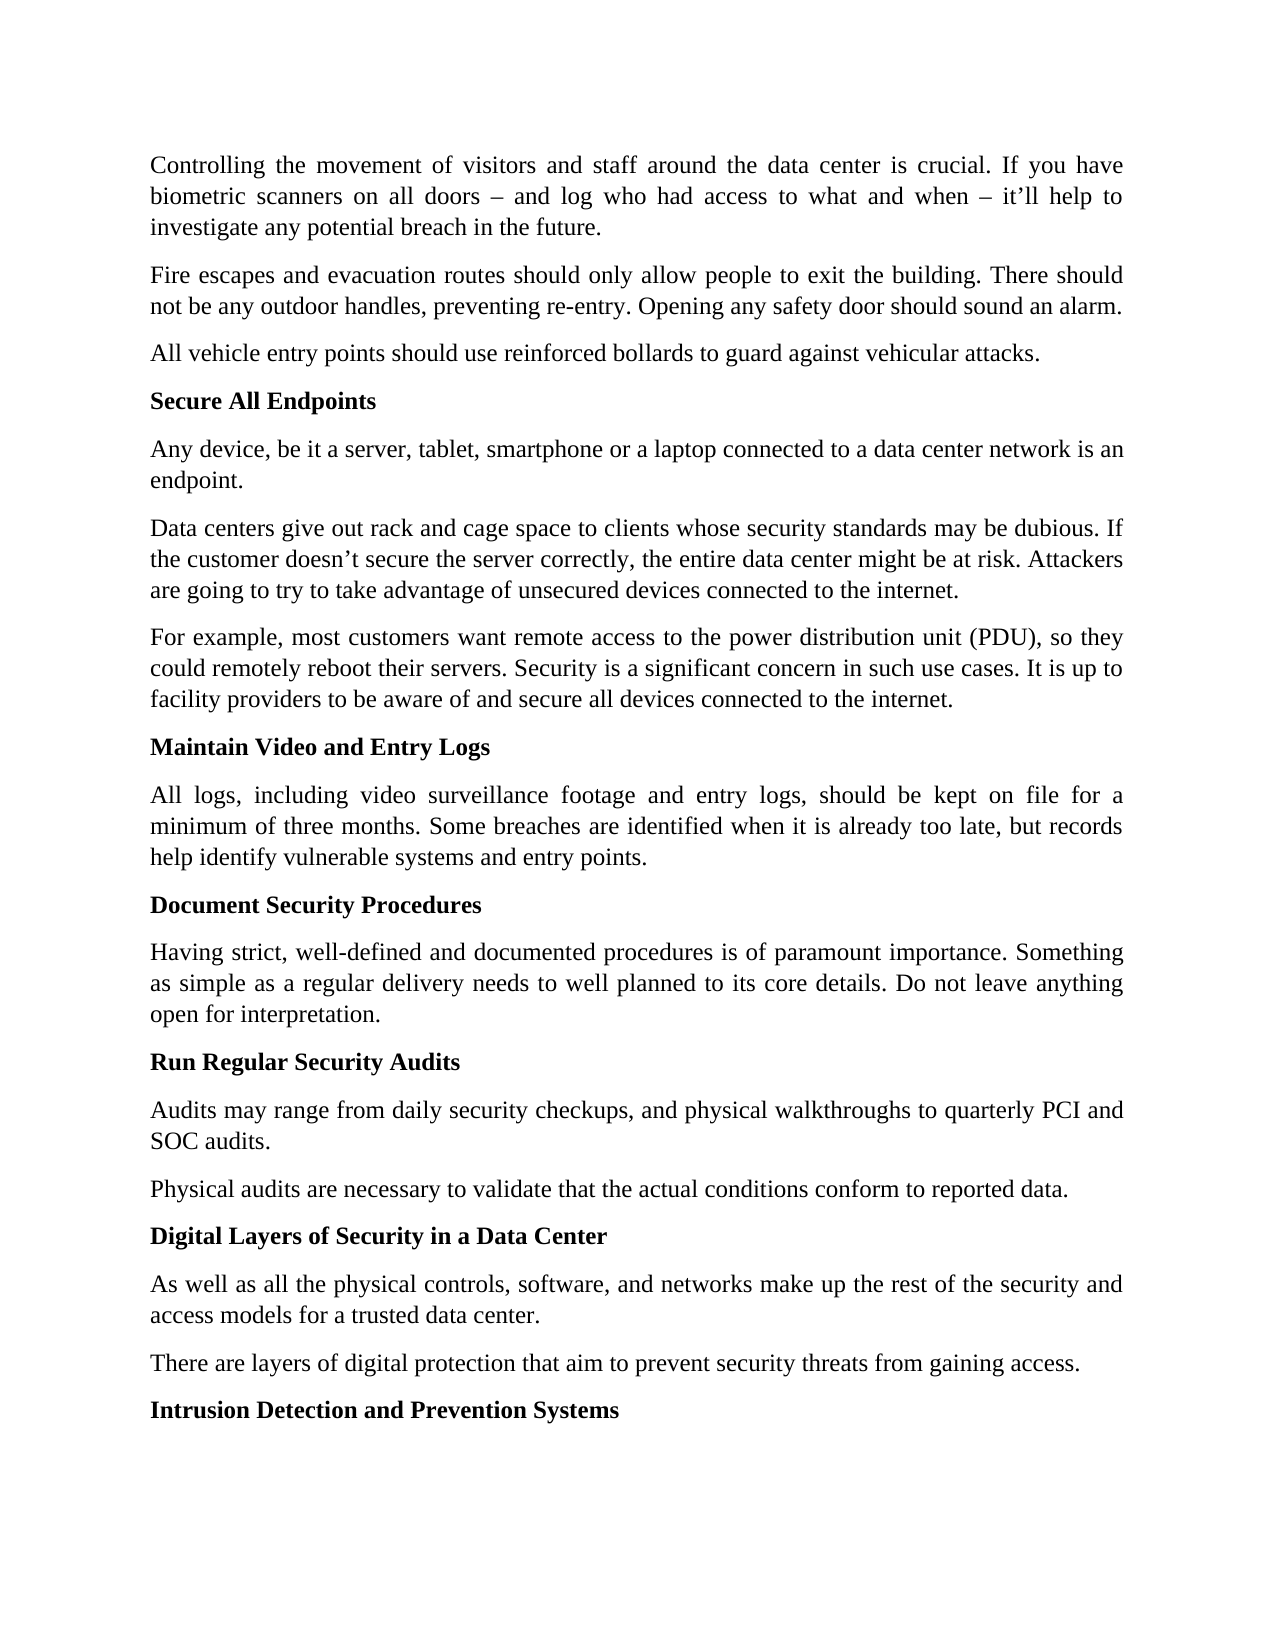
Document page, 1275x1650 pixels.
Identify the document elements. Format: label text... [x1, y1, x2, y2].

text Secure All Endpoints [150, 386, 1125, 415]
text All vehicle entry points should use reinforced bollards to guard against vehicular attacks. [150, 338, 1125, 367]
text Run Regular Security Audits [150, 1047, 1125, 1076]
text Document Security Procedures [150, 890, 1125, 918]
text Any device, be it a server, tablet, smartphone or a laptop connected to a data center network is an endpoint. [150, 434, 1125, 494]
text Fire escapes and evacuation routes should only allow people to exit the building. There should not be any outdoor handles, preventing re-entry. Opening any safety door should sound an alarm. [150, 260, 1125, 319]
text Having strict, well-defined and documented procedures is of paramount importance. Something as simple as a regular delivery needs to well planned to its core details. Do not leave anything open for interpretation. [150, 937, 1125, 1028]
text Data centers give out rack and cage space to clients whose security standards may be dubious. If the customer doesn’t secure the server correctly, the entire data center might be at risk. Attackers are going to try to take advantage of unsecured devices connected to the internet. [150, 513, 1125, 603]
text For example, most customers want remote access to the power distribution unit (PDU), so they could remotely reboot their servers. Security is a significant concern in such use cases. It is up to facility providers to be aware of and secure all devices connected to the internet. [150, 622, 1125, 713]
text There are layers of digital protection that aim to prevent security threats from gaining access. [150, 1348, 1125, 1377]
text Intrusion Detection and Prevention Systems [150, 1396, 1125, 1424]
text Physical audits are necessary to validate that the actual conditions conform to reported data. [150, 1174, 1125, 1202]
text Audits may range from daily security checkups, and physical walkthroughs to quarterly PCI and SOC audits. [150, 1095, 1125, 1155]
text As well as all the physical controls, software, and networks make up the rest of the security and access models for a trusted data center. [150, 1269, 1125, 1329]
text Maintain Video and Entry Logs [150, 732, 1125, 761]
text Controlling the movement of visitors and staff around the data center is crucial. If you have biometric scanners on all doors – and log who had access to what and when – it’ll help to investigate any potential breach in the future. [150, 150, 1125, 241]
text Digital Layers of Security in a Data Center [150, 1221, 1125, 1250]
text All logs, including video surveillance footage and entry logs, should be kept on file for a minimum of three months. Some breaches are identified when it is already too late, but records help identify vulnerable systems and entry points. [150, 780, 1125, 871]
